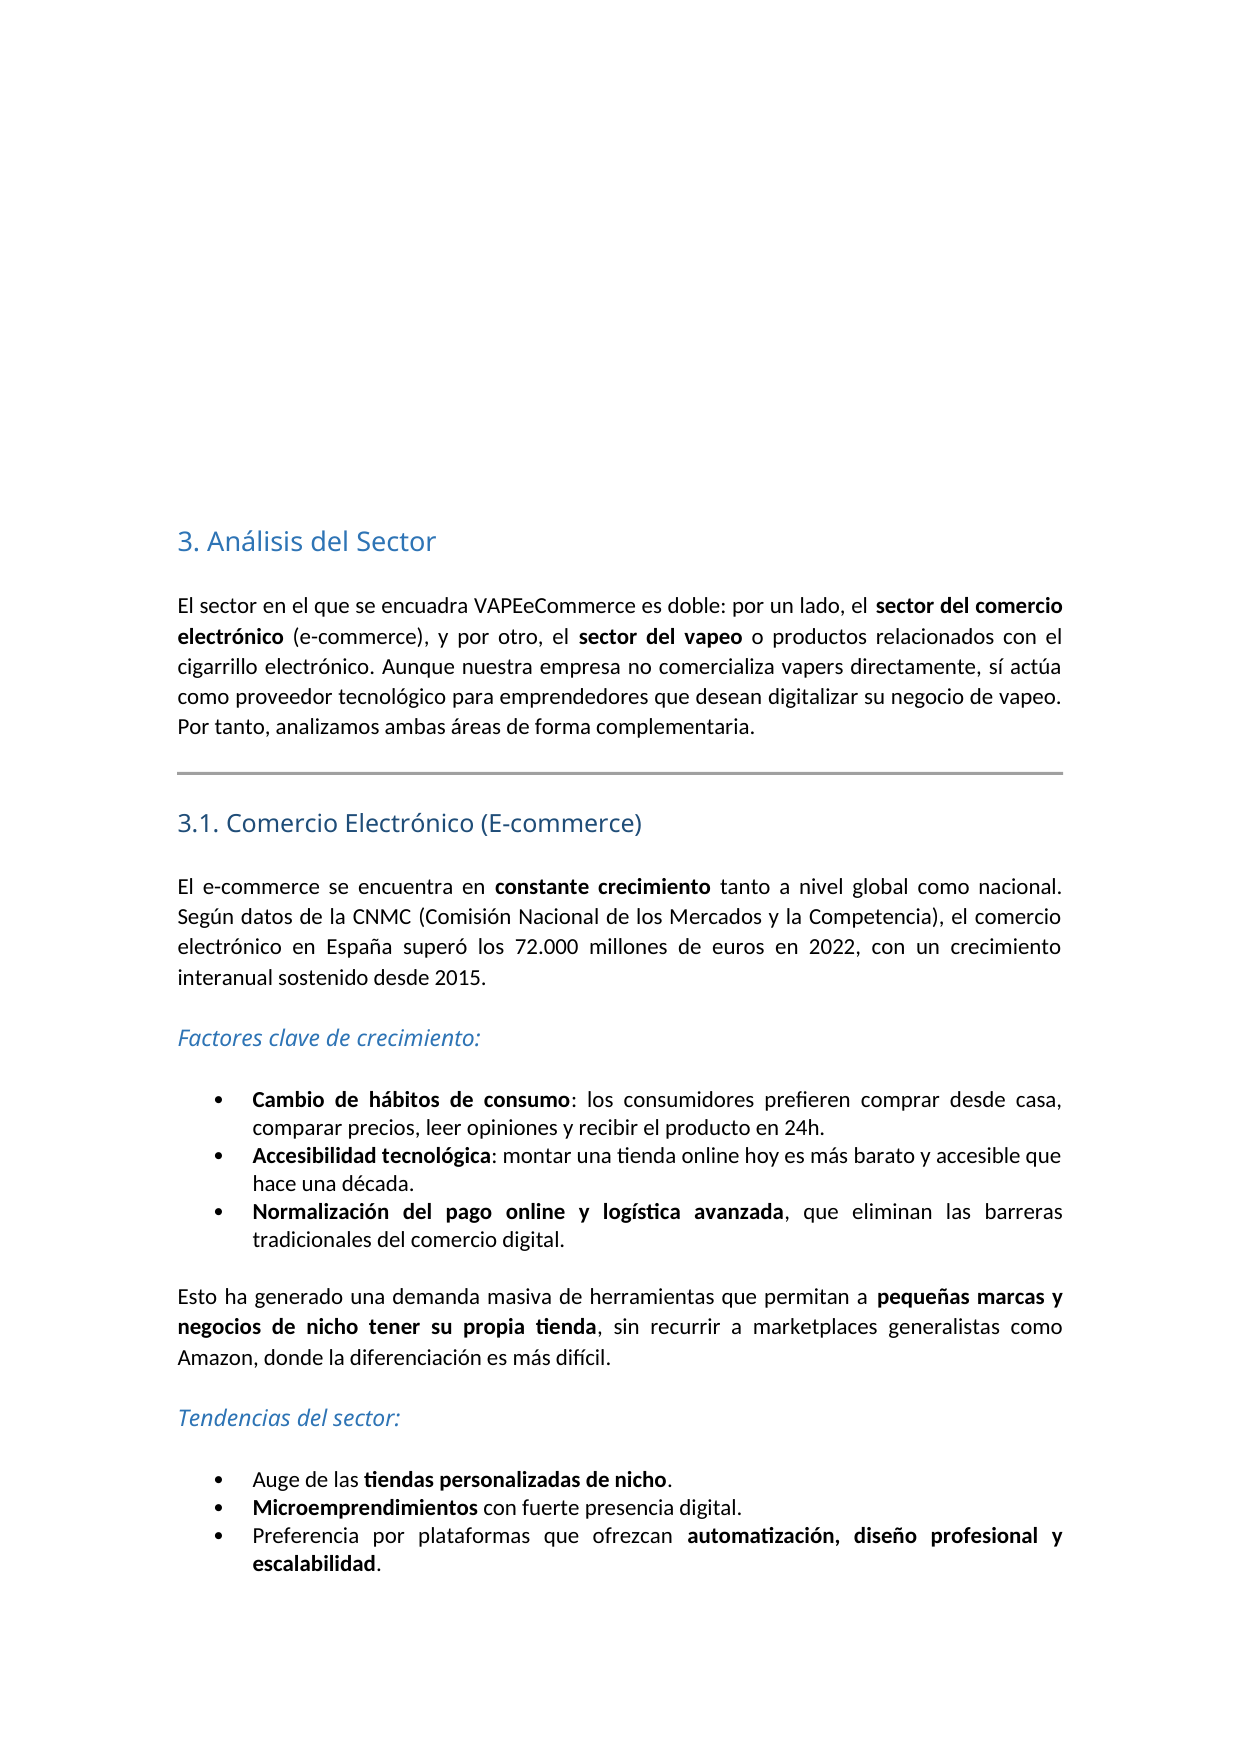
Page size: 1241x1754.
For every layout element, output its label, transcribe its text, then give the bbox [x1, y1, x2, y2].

text El e-commerce se encuentra en constante crecimiento tanto a nivel global como nacional. Según datos de la CNMC (Comisión Nacional de los Mercados y la Competencia), el comercio electrónico en España superó los 72.000 millones de euros en 2022, con un crecimiento interanual sostenido desde 2015. [177, 872, 1063, 991]
subtitle Tendencias del sector: [177, 1402, 1063, 1433]
list Microemprendimientos con fuerte presencia digital. [215, 1493, 1063, 1521]
subtitle 3.1. Comercio Electrónico (E-commerce) [177, 806, 1063, 840]
list Accesibilidad tecnológica: montar una tienda online hoy es más barato y accesible que hace una década. [215, 1141, 1063, 1197]
list Preferencia por plataformas que ofrezcan automatización, diseño profesional y escalabilidad. [215, 1521, 1063, 1577]
list Auge de las tiendas personalizadas de nicho. [215, 1465, 1063, 1493]
subtitle Factores clave de crecimiento: [177, 1022, 1063, 1053]
text El sector en el que se encuadra VAPEeCommerce es doble: por un lado, el sector del comercio electrónico (e-commerce), y por otro, el sector del vapeo o productos relacionados con el cigarrillo electrónico. Aunque nuestra empresa no comercializa vapers directamente, sí actúa como proveedor tecnológico para emprendedores que desean digitalizar su negocio de vapeo. Por tanto, analizamos ambas áreas de forma complementaria. [177, 592, 1063, 740]
list Cambio de hábitos de consumo: los consumidores prefieren comprar desde casa, comparar precios, leer opiniones y recibir el producto en 24h. [215, 1085, 1063, 1141]
list Normalización del pago online y logística avanzada, que eliminan las barreras tradicionales del comercio digital. [215, 1197, 1063, 1253]
text Esto ha generado una demanda masiva de herramientas que permitan a pequeñas marcas y negocios de nicho tener su propia tienda, sin recurrir a marketplaces generalistas como Amazon, donde la diferenciación es más difícil. [177, 1282, 1063, 1371]
subtitle 3. Análisis del Sector [177, 523, 1063, 559]
